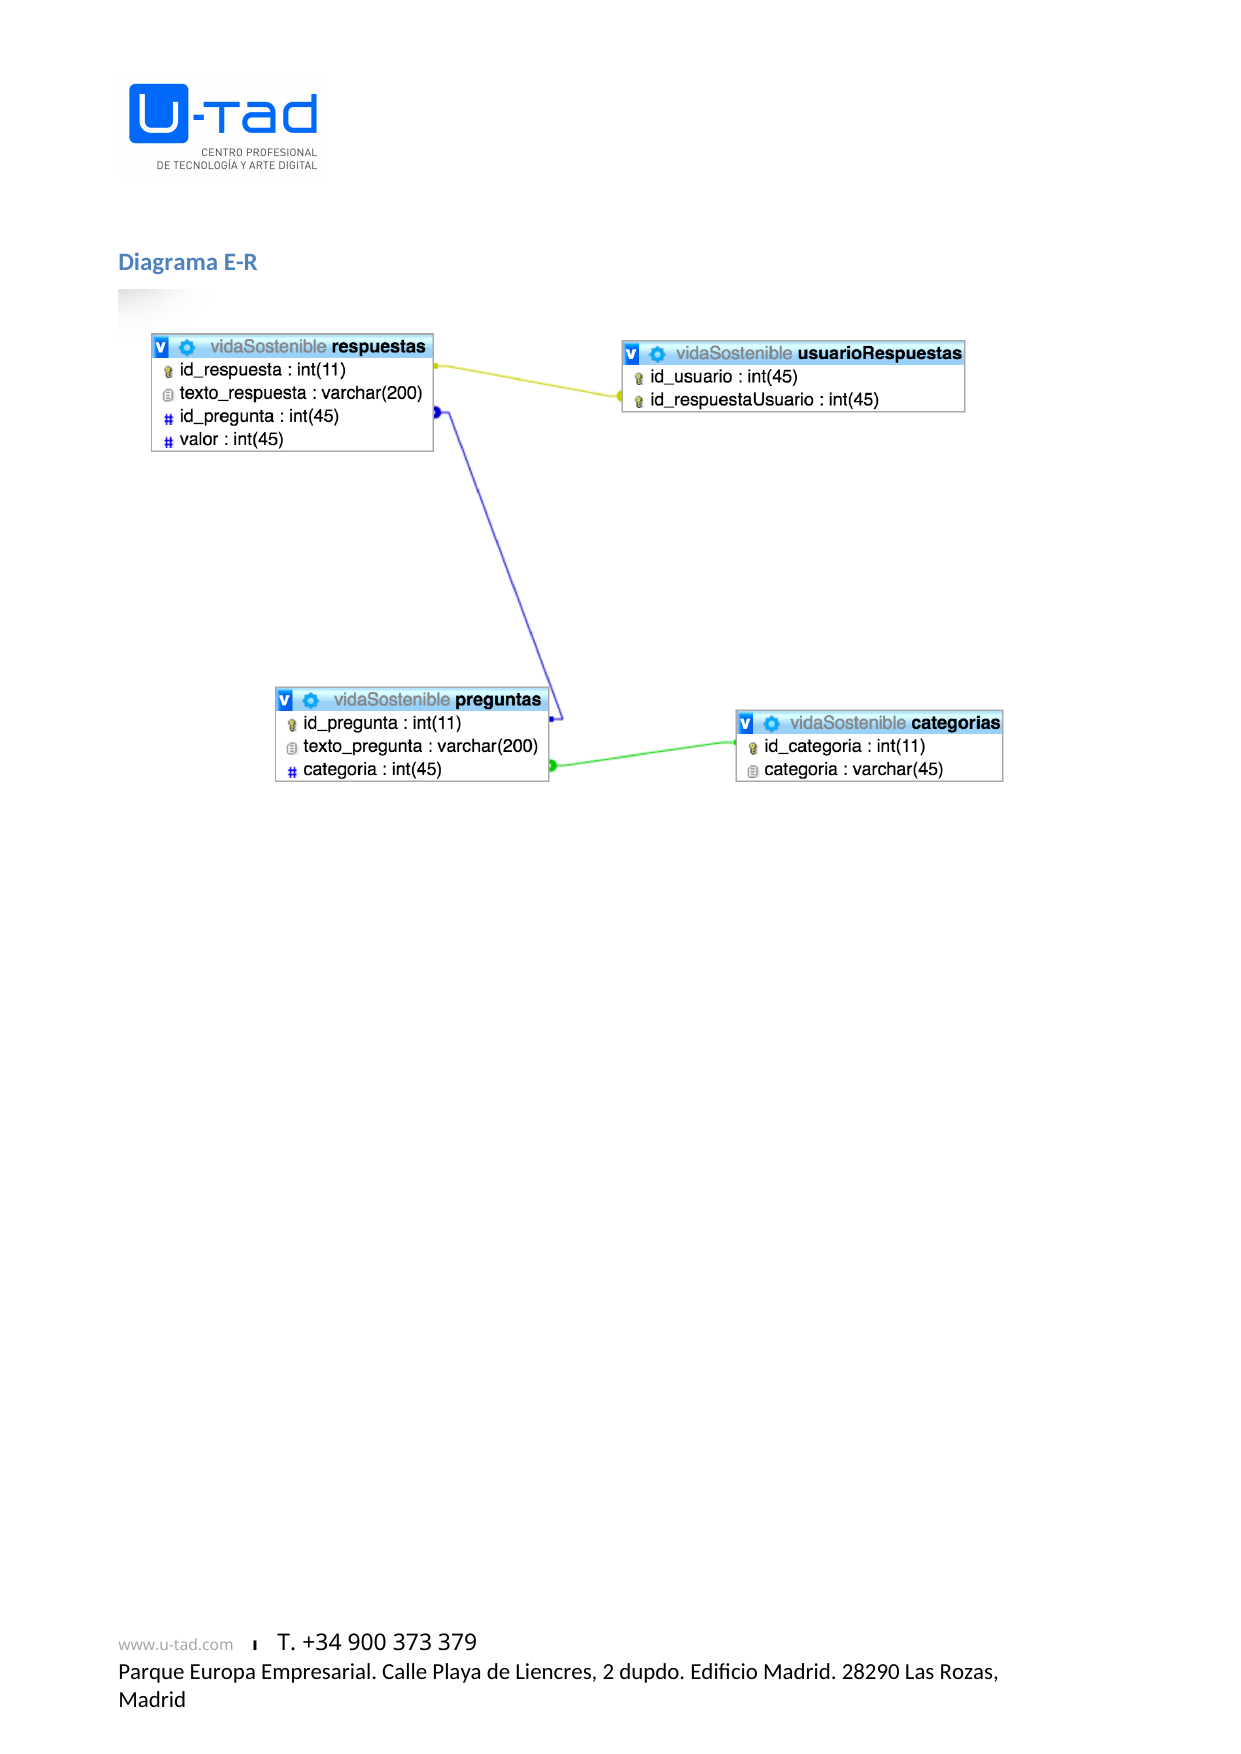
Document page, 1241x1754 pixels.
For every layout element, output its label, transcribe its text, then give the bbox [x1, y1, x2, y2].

picture [118, 73, 328, 178]
picture [118, 289, 1063, 847]
subtitle Diagrama E-R [118, 246, 1063, 277]
